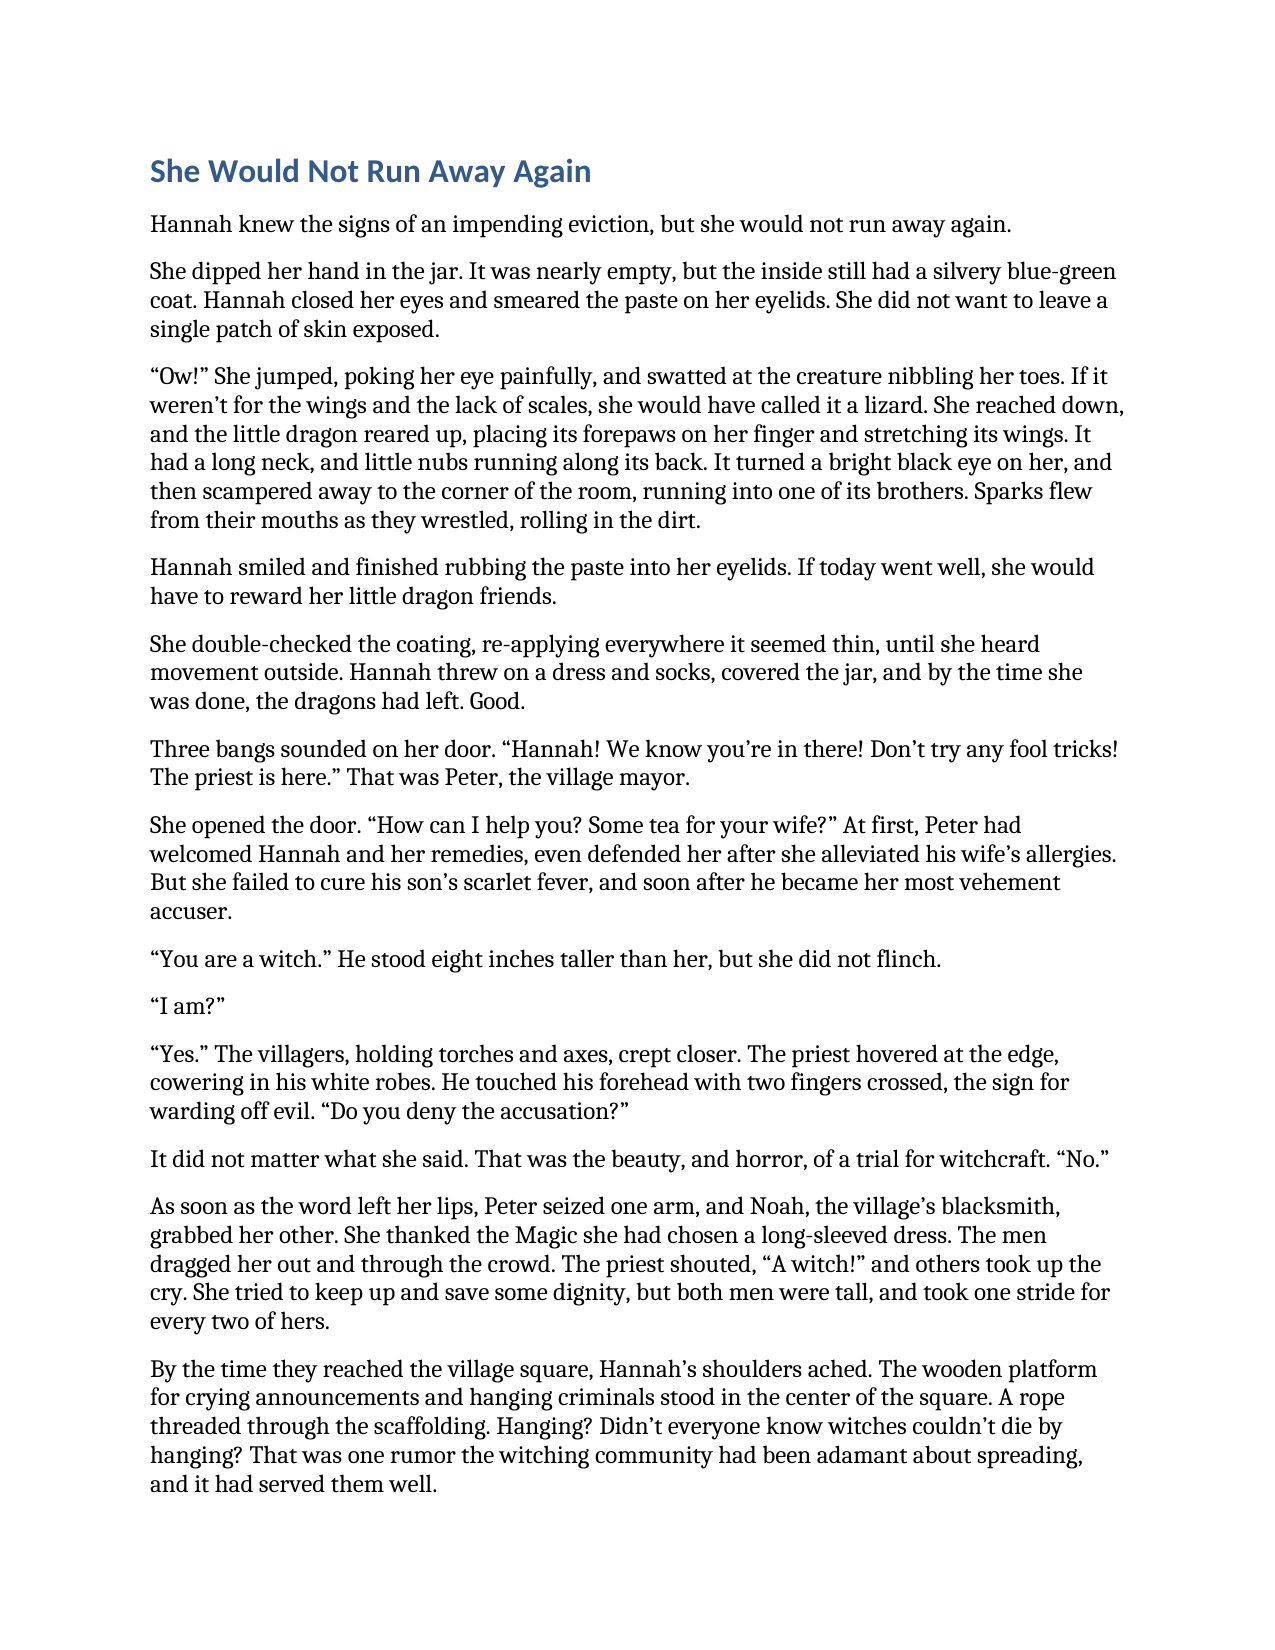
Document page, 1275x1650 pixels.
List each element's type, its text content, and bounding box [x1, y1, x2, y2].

text “Ow!” She jumped, poking her eye painfully, and swatted at the creature nibbling her toes. If it weren’t for the wings and the lack of scales, she would have called it a lizard. She reached down, and the little dragon reared up, placing its forepaws on her finger and stretching its wings. It had a long neck, and little nubs running along its back. It turned a bright black eye on her, and then scampered away to the corner of the room, running into one of its brothers. Sparks flew from their mouths as they wrestled, rolling in the dirt. [150, 362, 1125, 534]
text Hannah knew the signs of an impending eviction, but she would not run away again. [150, 209, 1125, 238]
text “Yes.” The villagers, holding torches and axes, crept closer. The priest hovered at the edge, cowering in his white robes. He touched his forehead with two fingers crossed, the sign for warding off evil. “Do you deny the accusation?” [150, 1039, 1125, 1126]
text She double-checked the coating, re-applying everywhere it seemed thin, until she heard movement outside. Hannah threw on a dress and socks, covered the jar, and by the time she was done, the dragons had left. Good. [150, 629, 1125, 716]
text She dipped her hand in the jar. It was nearly empty, but the inside still had a silvery blue-green coat. Hannah closed her eyes and smeared the paste on her eyelids. She did not want to leave a single patch of skin exposed. [150, 257, 1125, 343]
text “You are a witch.” He stood eight inches taller than her, but she did not flinch. [150, 944, 1125, 973]
text It did not matter what she said. That was the beauty, and horror, of a trial for witchcraft. “No.” [150, 1144, 1125, 1173]
text Three bangs sounded on her door. “Hannah! We know you’re in there! Don’t try any fool tricks! The priest is here.” That was Peter, the village mayor. [150, 734, 1125, 792]
text Hannah smiled and finished rubbing the paste into her eyelids. If today went well, she would have to reward her little dragon friends. [150, 553, 1125, 611]
text She opened the door. “How can I help you? Some tea for your wife?” At first, Peter had welcomed Hannah and her remedies, even defended her after she alleviated his wife’s allergies. But she failed to cure his son’s scarlet fever, and soon after he became her most vehement accuser. [150, 811, 1125, 926]
subtitle She Would Not Run Away Again [150, 150, 1125, 191]
text As soon as the word left her lips, Peter seized one arm, and Noah, the village’s blacksmith, grabbed her other. She thanked the Magic she had chosen a long-sleeved dress. The men dragged her out and through the crowd. The priest shouted, “A witch!” and others took up the cry. She tried to keep up and save some dignity, but both men were tall, and took one stride for every two of hers. [150, 1192, 1125, 1336]
text By the time they reached the village square, Hannah’s shoulders ached. The wooden platform for crying announcements and hanging criminals stood in the center of the square. A rope threaded through the scaffolding. Hanging? Didn’t everyone know witches couldn’t die by hanging? That was one rumor the witching community had been adamant about spreading, and it had served them well. [150, 1354, 1125, 1498]
text “I am?” [150, 992, 1125, 1021]
